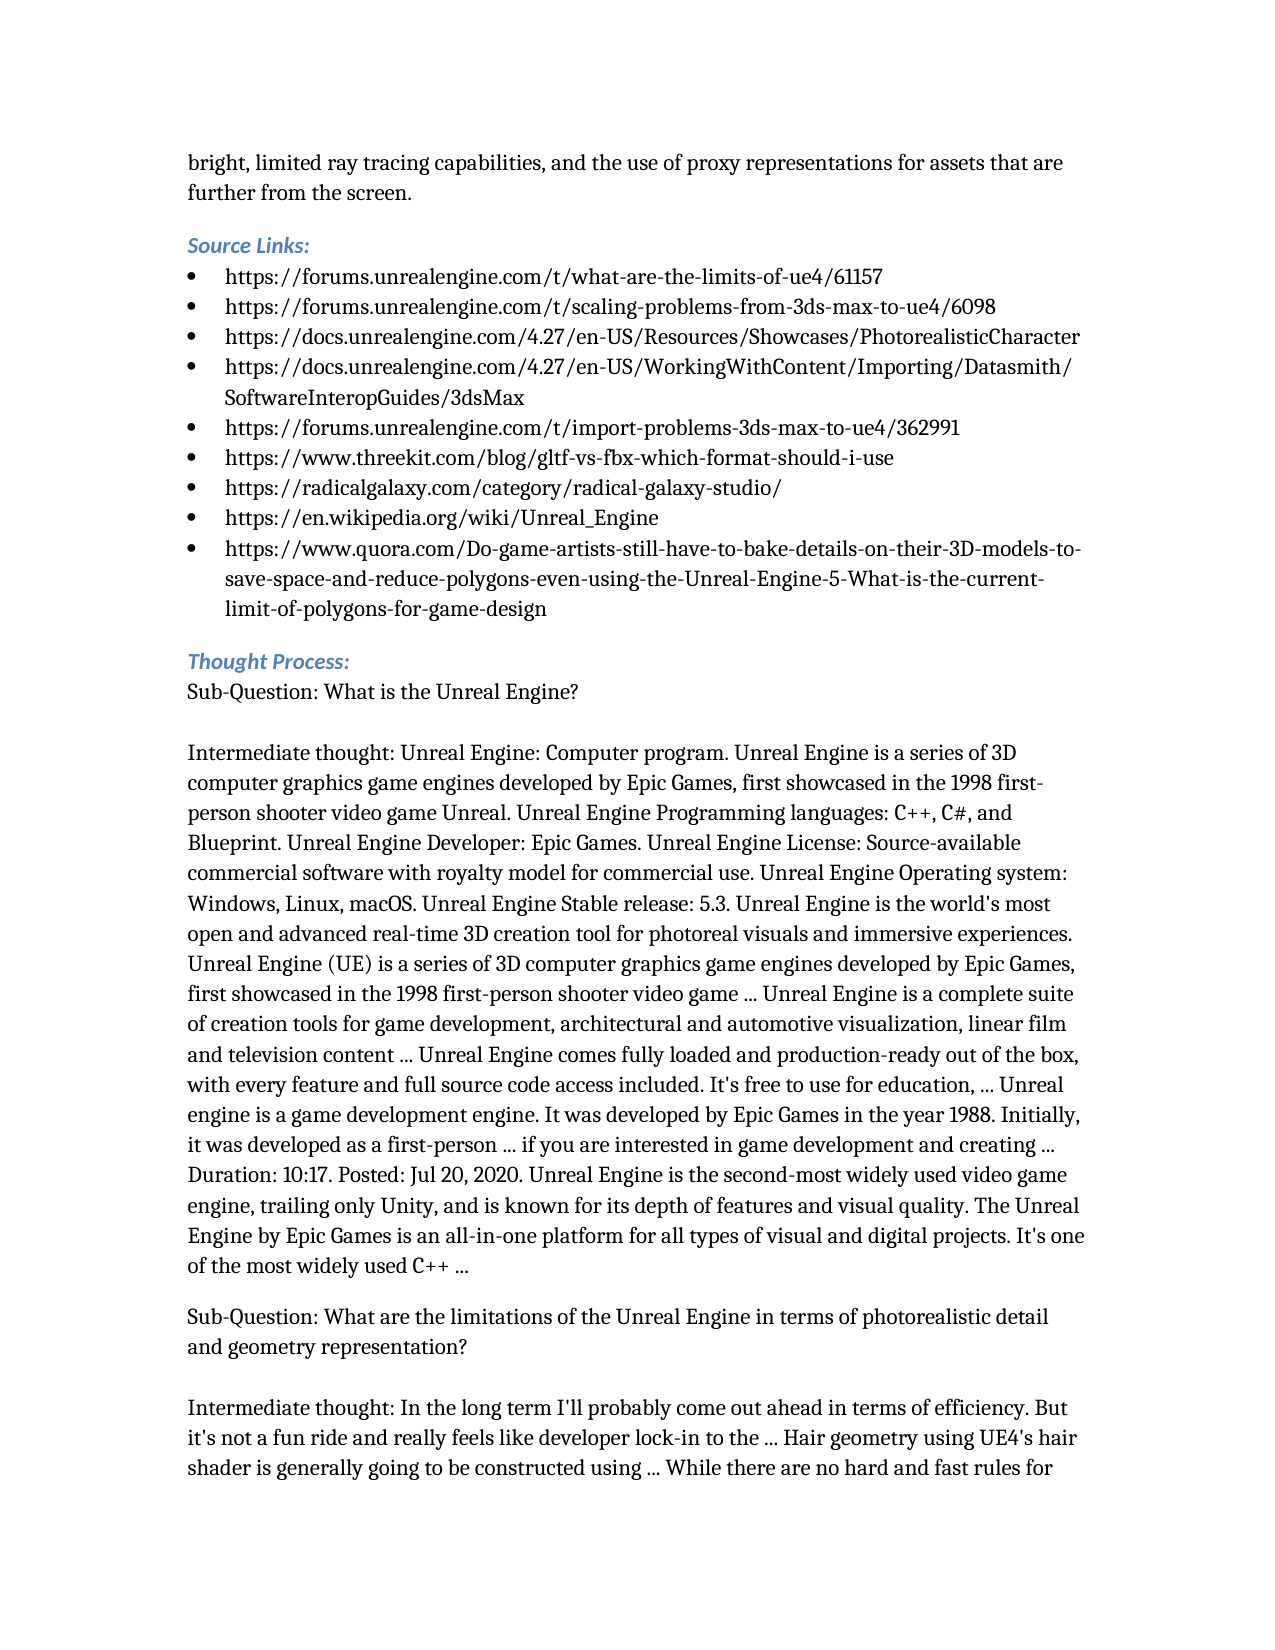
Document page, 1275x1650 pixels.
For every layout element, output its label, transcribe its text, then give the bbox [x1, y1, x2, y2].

list https://forums.unrealengine.com/t/scaling-problems-from-3ds-max-to-ue4/6098 [187, 294, 1087, 320]
list https://en.wikipedia.org/wiki/Unreal_Engine [187, 505, 1087, 531]
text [187, 150, 1087, 207]
list https://docs.unrealengine.com/4.27/en-US/Resources/Showcases/PhotorealisticCharacter [187, 324, 1087, 350]
subtitle Source Links: [187, 231, 1087, 259]
text Sub-Question: What is the Unreal Engine? Intermediate thought: Unreal Engine: Computer program. Unreal Engine is a series of 3D computer graphics game engines developed by Epic Games, first showcased in the 1998 first-person shooter video game Unreal. Unreal Engine Programming languages: C++, C#, and Blueprint. Unreal Engine Developer: Epic Games. Unreal Engine License: Source-available commercial software with royalty model for commercial use. Unreal Engine Operating system: Windows, Linux, macOS. Unreal Engine Stable release: 5.3. Unreal Engine is the world's most open and advanced real-time 3D creation tool for photoreal visuals and immersive experiences. Unreal Engine (UE) is a series of 3D computer graphics game engines developed by Epic Games, first showcased in the 1998 first-person shooter video game ... Unreal Engine is a complete suite of creation tools for game development, architectural and automotive visualization, linear film and television content ... Unreal Engine comes fully loaded and production-ready out of the box, with every feature and full source code access included. It's free to use for education, ... Unreal engine is a game development engine. It was developed by Epic Games in the year 1988. Initially, it was developed as a first-person ... if you are interested in game development and creating ... Duration: 10:17. Posted: Jul 20, 2020. Unreal Engine is the second-most widely used video game engine, trailing only Unity, and is known for its depth of features and visual quality. The Unreal Engine by Epic Games is an all-in-one platform for all types of visual and digital projects. It's one of the most widely used C++ ... [187, 679, 1087, 1279]
list https://forums.unrealengine.com/t/import-problems-3ds-max-to-ue4/362991 [187, 414, 1087, 441]
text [187, 1304, 1087, 1481]
list https://forums.unrealengine.com/t/what-are-the-limits-of-ue4/61157 [187, 263, 1087, 290]
list https://radicalgalaxy.com/category/radical-galaxy-studio/ [187, 475, 1087, 501]
list https://docs.unrealengine.com/4.27/en-US/WorkingWithContent/Importing/Datasmith/SoftwareInteropGuides/3dsMax [187, 354, 1087, 411]
list https://www.threekit.com/blog/gltf-vs-fbx-which-format-should-i-use [187, 445, 1087, 471]
subtitle Thought Process: [187, 647, 1087, 675]
list https://www.quora.com/Do-game-artists-still-have-to-bake-details-on-their-3D-models-to-save-space-and-reduce-polygons-even-using-the-Unreal-Engine-5-What-is-the-current-limit-of-polygons-for-game-design [187, 535, 1087, 622]
